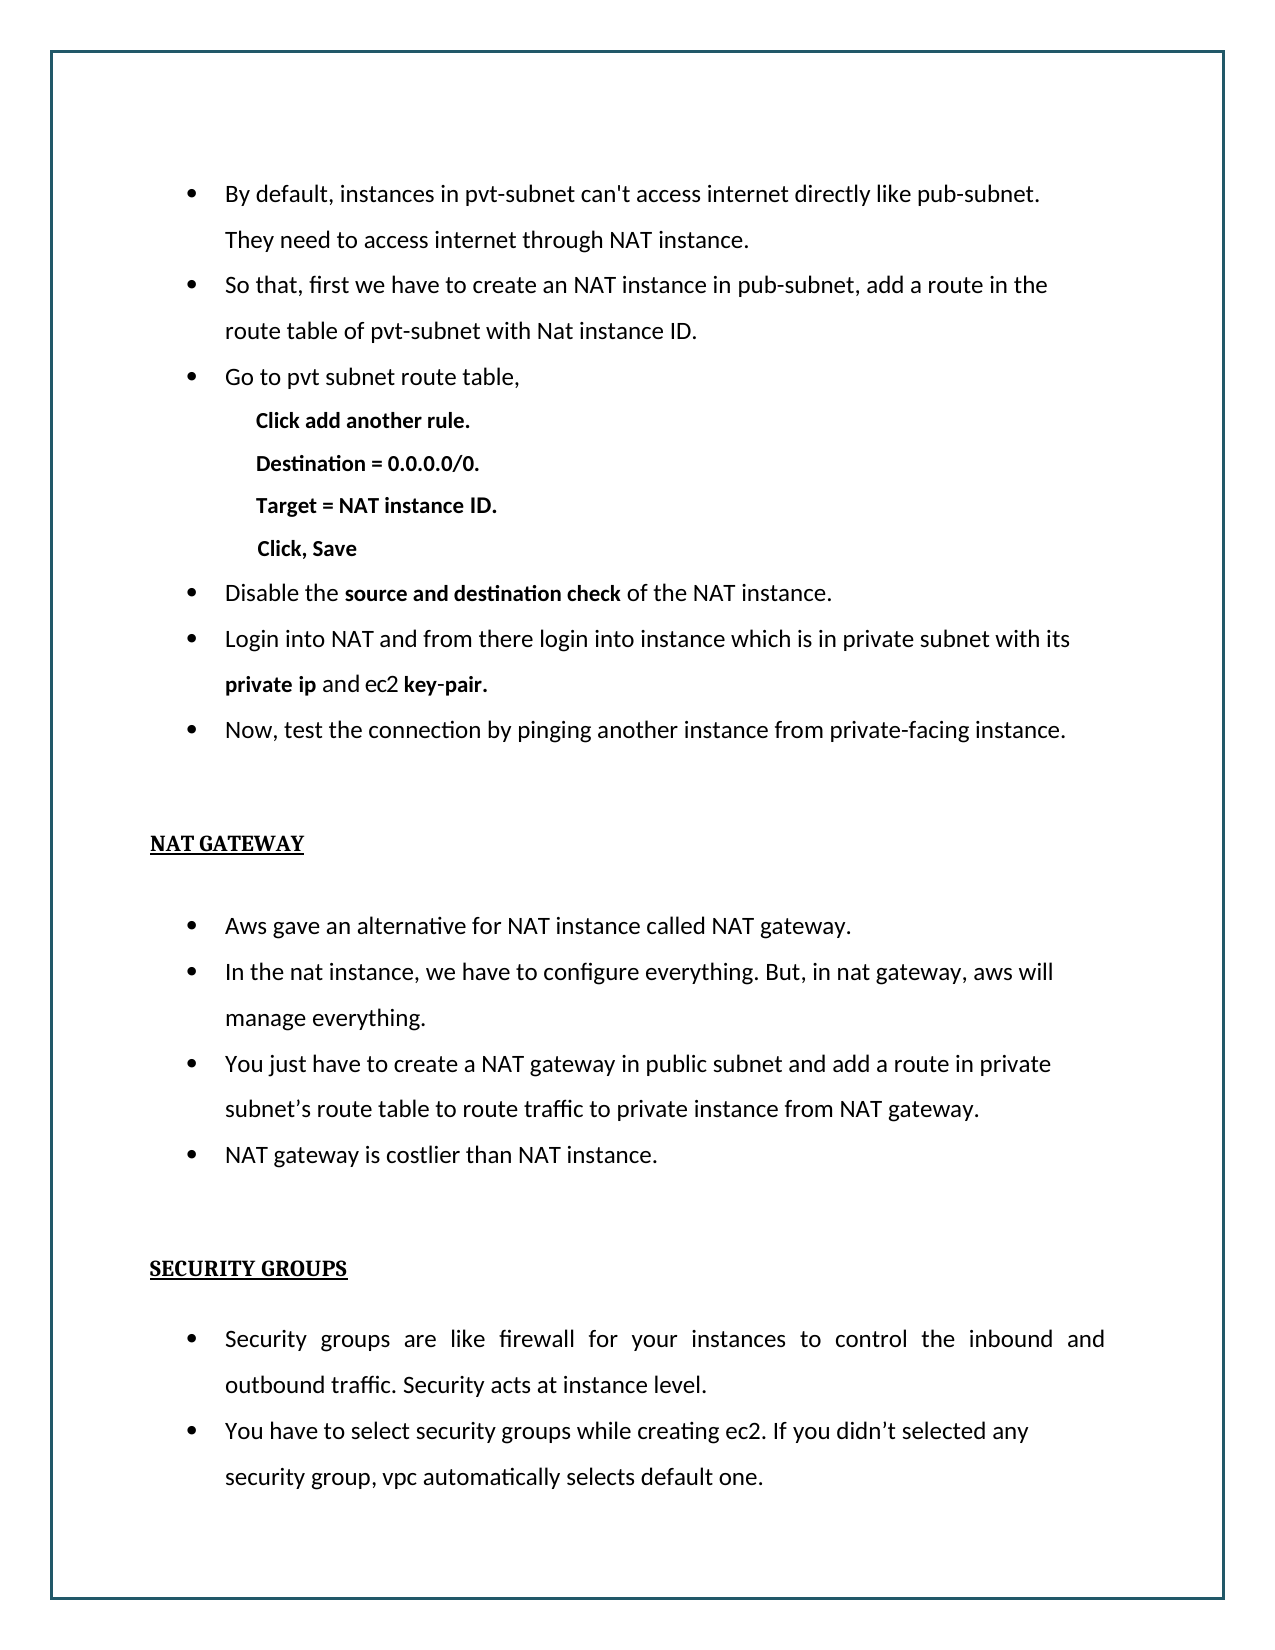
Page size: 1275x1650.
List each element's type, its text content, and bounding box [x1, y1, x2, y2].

list By default, instances in pvt-subnet can't access internet directly like pub-subnet. They need to access internet through NAT instance. [187, 178, 1081, 254]
list You have to select security groups while creating ec2. If you didn’t selected any security group, vpc automatically selects default one. [187, 1415, 1051, 1491]
list You just have to create a NAT gateway in public subnet and add a route in private subnet’s route table to route traffic to private instance from NAT gateway. [187, 1048, 1125, 1124]
list Disable the source and destination check of the NAT instance. [187, 577, 1125, 608]
list Click add another rule. [225, 407, 1098, 435]
text NAT GATEWAY [150, 831, 1125, 857]
list Aws gave an alternative for NAT instance called NAT gateway. [187, 910, 1125, 941]
list Destination = 0.0.0.0/0. [225, 449, 1098, 477]
list So that, first we have to create an NAT instance in pub-subnet, add a route in the route table of pvt-subnet with Nat instance ID. [187, 269, 1098, 346]
list Go to pvt subnet route table, [187, 361, 1098, 391]
list Now, test the connection by pinging another instance from private-facing instance. [187, 714, 1125, 745]
list Click, Save [225, 534, 1098, 562]
list Target = NAT instance ID. [225, 491, 1098, 520]
title SECURITY GROUPS [150, 1256, 1125, 1282]
list In the nat instance, we have to configure everything. But, in nat gateway, aws will manage everything. [187, 956, 1125, 1032]
list Login into NAT and from there login into instance which is in private subnet with its private ip and ec2 key-pair. [187, 623, 1098, 699]
list NAT gateway is costlier than NAT instance. [187, 1139, 1125, 1170]
list Security groups are like firewall for your instances to control the inbound and outbound traffic. Security acts at instance level. [187, 1323, 1105, 1400]
